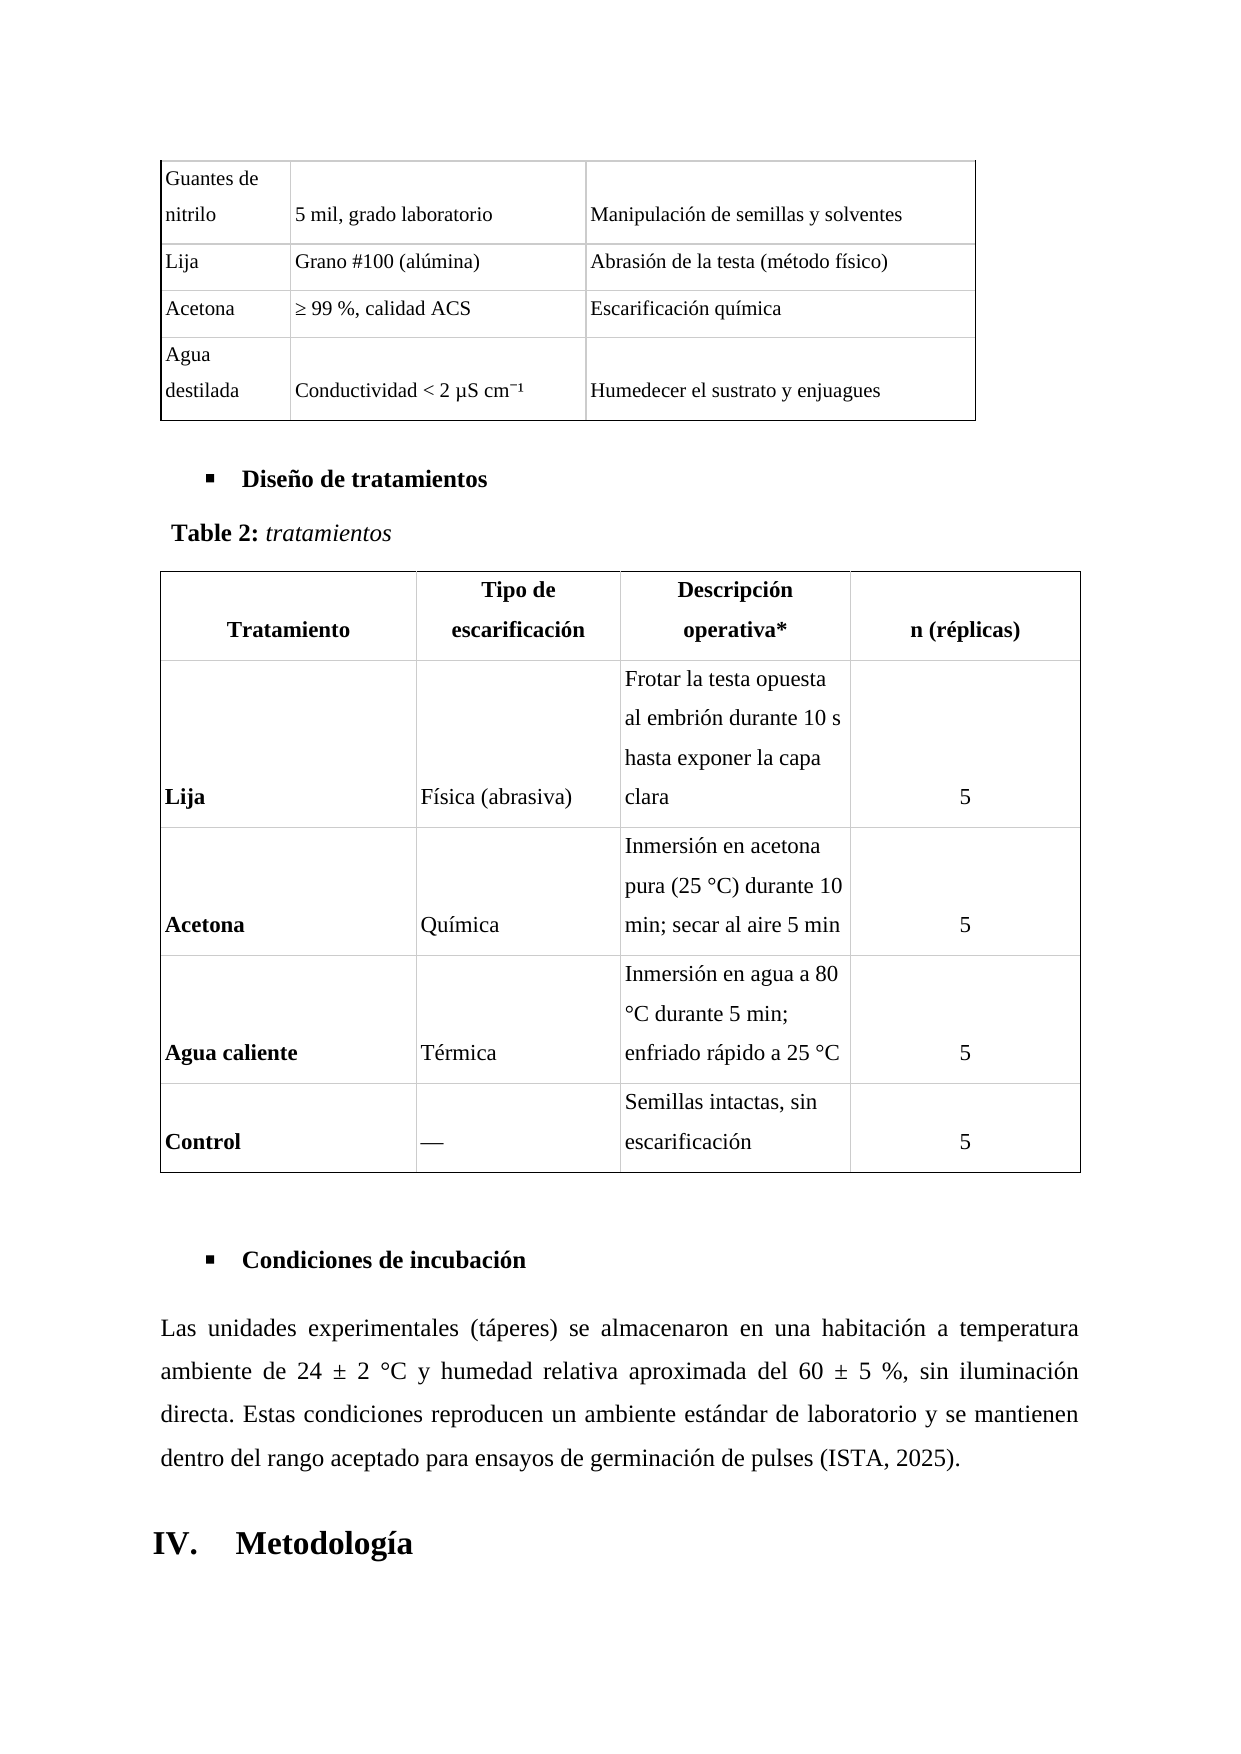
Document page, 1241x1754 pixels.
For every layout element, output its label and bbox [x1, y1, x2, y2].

table_cell [150, 150, 1091, 1599]
